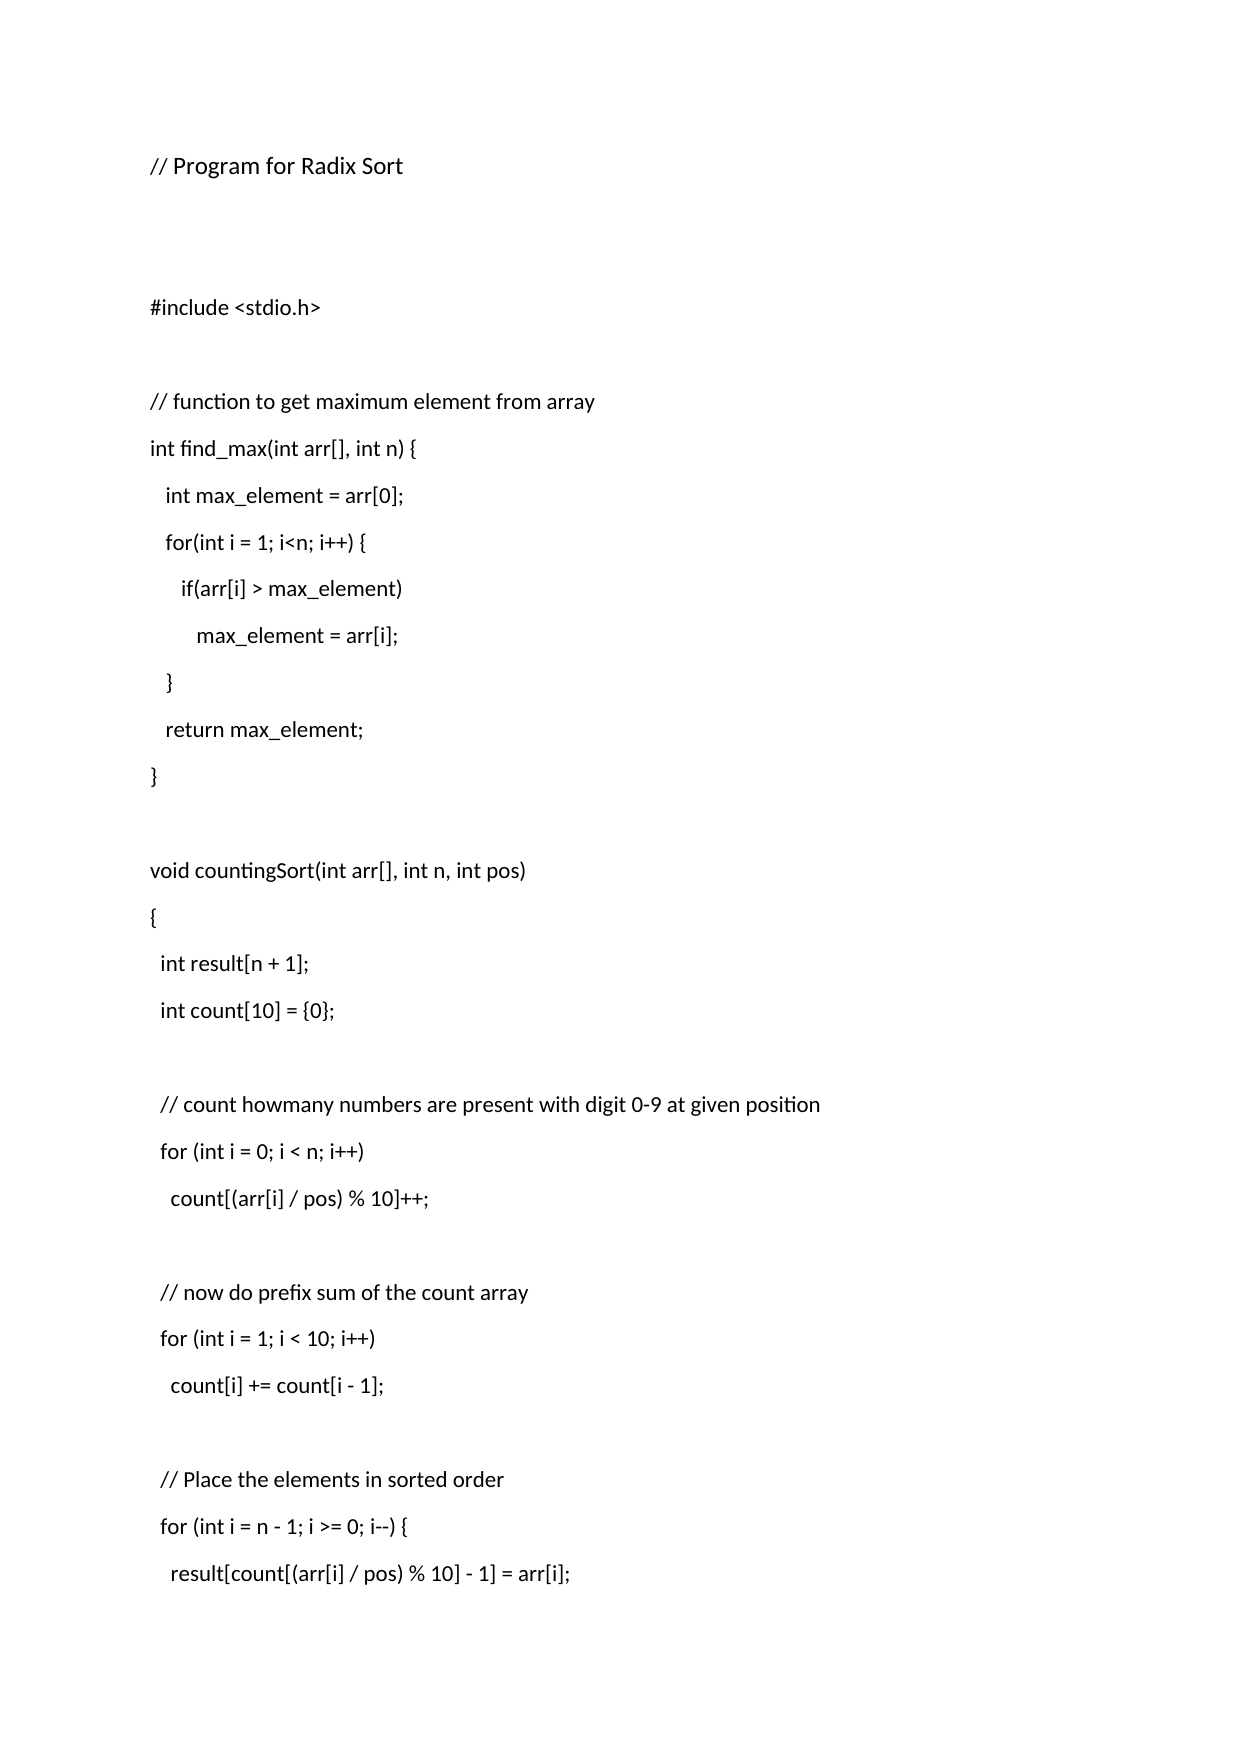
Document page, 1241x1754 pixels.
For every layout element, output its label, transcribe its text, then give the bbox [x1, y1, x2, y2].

text // Program for Radix Sort [150, 150, 1090, 181]
text // function to get maximum element from array [150, 387, 1090, 415]
text } [150, 762, 1090, 790]
text int count[10] = {0}; [150, 996, 1090, 1024]
text { [150, 903, 1090, 931]
text void countingSort(int arr[], int n, int pos) [150, 856, 1090, 884]
text count[i] += count[i - 1]; [150, 1371, 1090, 1399]
text int max_element = arr[0]; [150, 481, 1090, 509]
text // now do prefix sum of the count array [150, 1278, 1090, 1306]
text for (int i = 1; i < 10; i++) [150, 1324, 1090, 1353]
text // count howmany numbers are present with digit 0-9 at given position [150, 1090, 1090, 1118]
text } [150, 668, 1090, 696]
text return max_element; [150, 715, 1090, 743]
text for(int i = 1; i<n; i++) { [150, 528, 1090, 556]
text int find_max(int arr[], int n) { [150, 434, 1090, 462]
text for (int i = n - 1; i >= 0; i--) { [150, 1512, 1090, 1540]
text result[count[(arr[i] / pos) % 10] - 1] = arr[i]; [150, 1559, 1090, 1587]
text for (int i = 0; i < n; i++) [150, 1137, 1090, 1165]
text // Place the elements in sorted order [150, 1465, 1090, 1493]
text #include <stdio.h> [150, 293, 1090, 321]
text int result[n + 1]; [150, 949, 1090, 978]
text count[(arr[i] / pos) % 10]++; [150, 1184, 1090, 1212]
text max_element = arr[i]; [150, 621, 1090, 649]
text if(arr[i] > max_element) [150, 574, 1090, 603]
